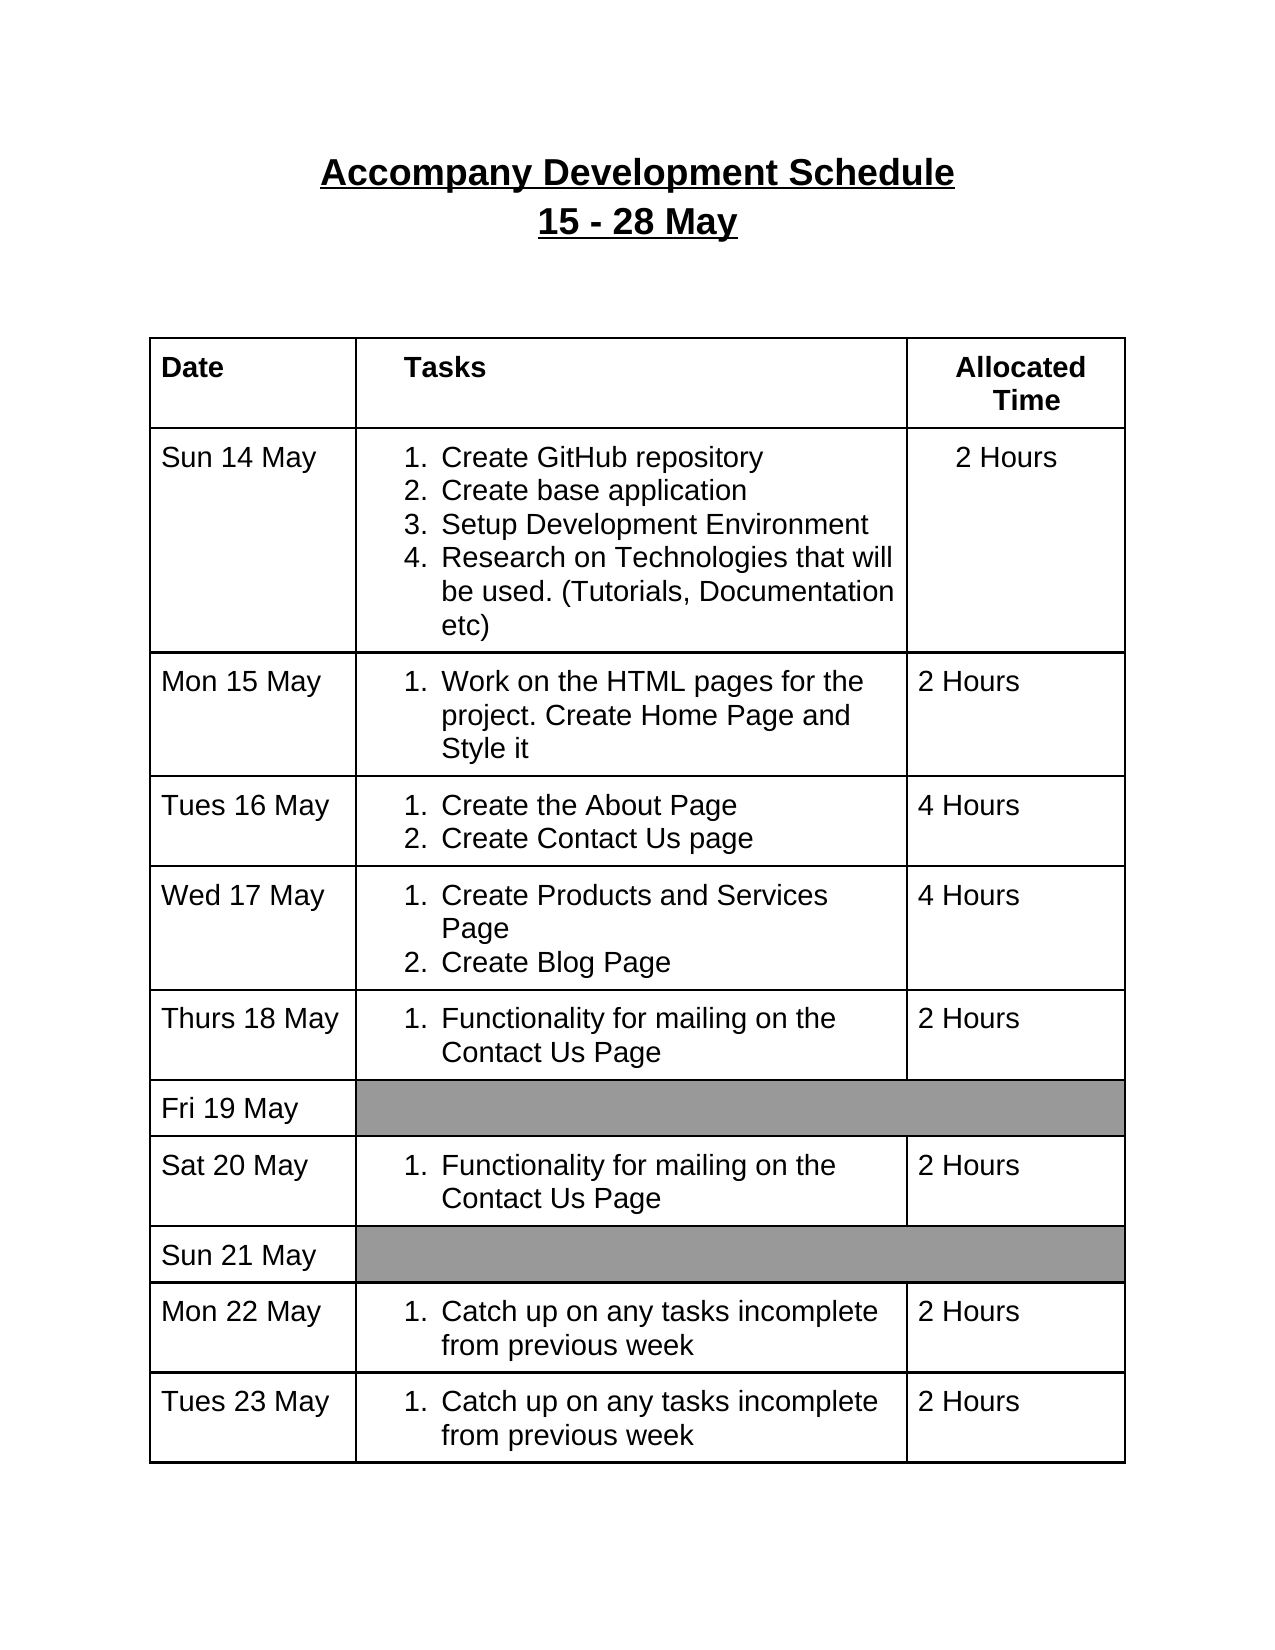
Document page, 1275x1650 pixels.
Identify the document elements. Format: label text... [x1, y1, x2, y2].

table_cell Tues 23 May [151, 1374, 355, 1461]
table_header Allocated Time [908, 339, 1124, 427]
table_cell Catch up on any tasks incomplete from previous week [357, 1374, 906, 1461]
table_cell Mon 22 May [151, 1284, 355, 1371]
table_cell [357, 1081, 1124, 1135]
table_cell 2 Hours [908, 429, 1124, 651]
table_cell 2 Hours [908, 1137, 1124, 1225]
table_cell Tues 16 May [151, 777, 355, 865]
table_cell Thurs 18 May [151, 991, 355, 1078]
table_cell Sun 21 May [151, 1227, 355, 1281]
table_cell Work on the HTML pages for the project. Create Home Page and Style it [357, 654, 906, 775]
table_cell Create the About Page Create Contact Us page [357, 777, 906, 865]
table_cell Functionality for mailing on the Contact Us Page [357, 991, 906, 1078]
table_cell Sun 14 May [151, 429, 355, 651]
table_header Date [151, 339, 355, 427]
table_cell 2 Hours [908, 1284, 1124, 1371]
table_cell 2 Hours [908, 1374, 1124, 1461]
table_cell Create GitHub repository Create base application Setup Development Environment Research on Technologies that will be used. (Tutorials, Documentation etc) [357, 429, 906, 651]
table_cell Functionality for mailing on the Contact Us Page [357, 1137, 906, 1225]
table_cell Mon 15 May [151, 654, 355, 775]
table_cell 2 Hours [908, 991, 1124, 1078]
table_cell 4 Hours [908, 777, 1124, 865]
table_cell Create Products and Services Page Create Blog Page [357, 867, 906, 988]
table_cell Fri 19 May [151, 1081, 355, 1135]
table_cell Wed 17 May [151, 867, 355, 988]
table_header Tasks [357, 339, 906, 427]
table_cell 2 Hours [908, 654, 1124, 775]
table_cell [357, 1227, 1124, 1281]
table_cell Sat 20 May [151, 1137, 355, 1225]
text Accompany Development Schedule 15 - 28 May [150, 150, 1125, 243]
table_cell 4 Hours [908, 867, 1124, 988]
table_cell Catch up on any tasks incomplete from previous week [357, 1284, 906, 1371]
